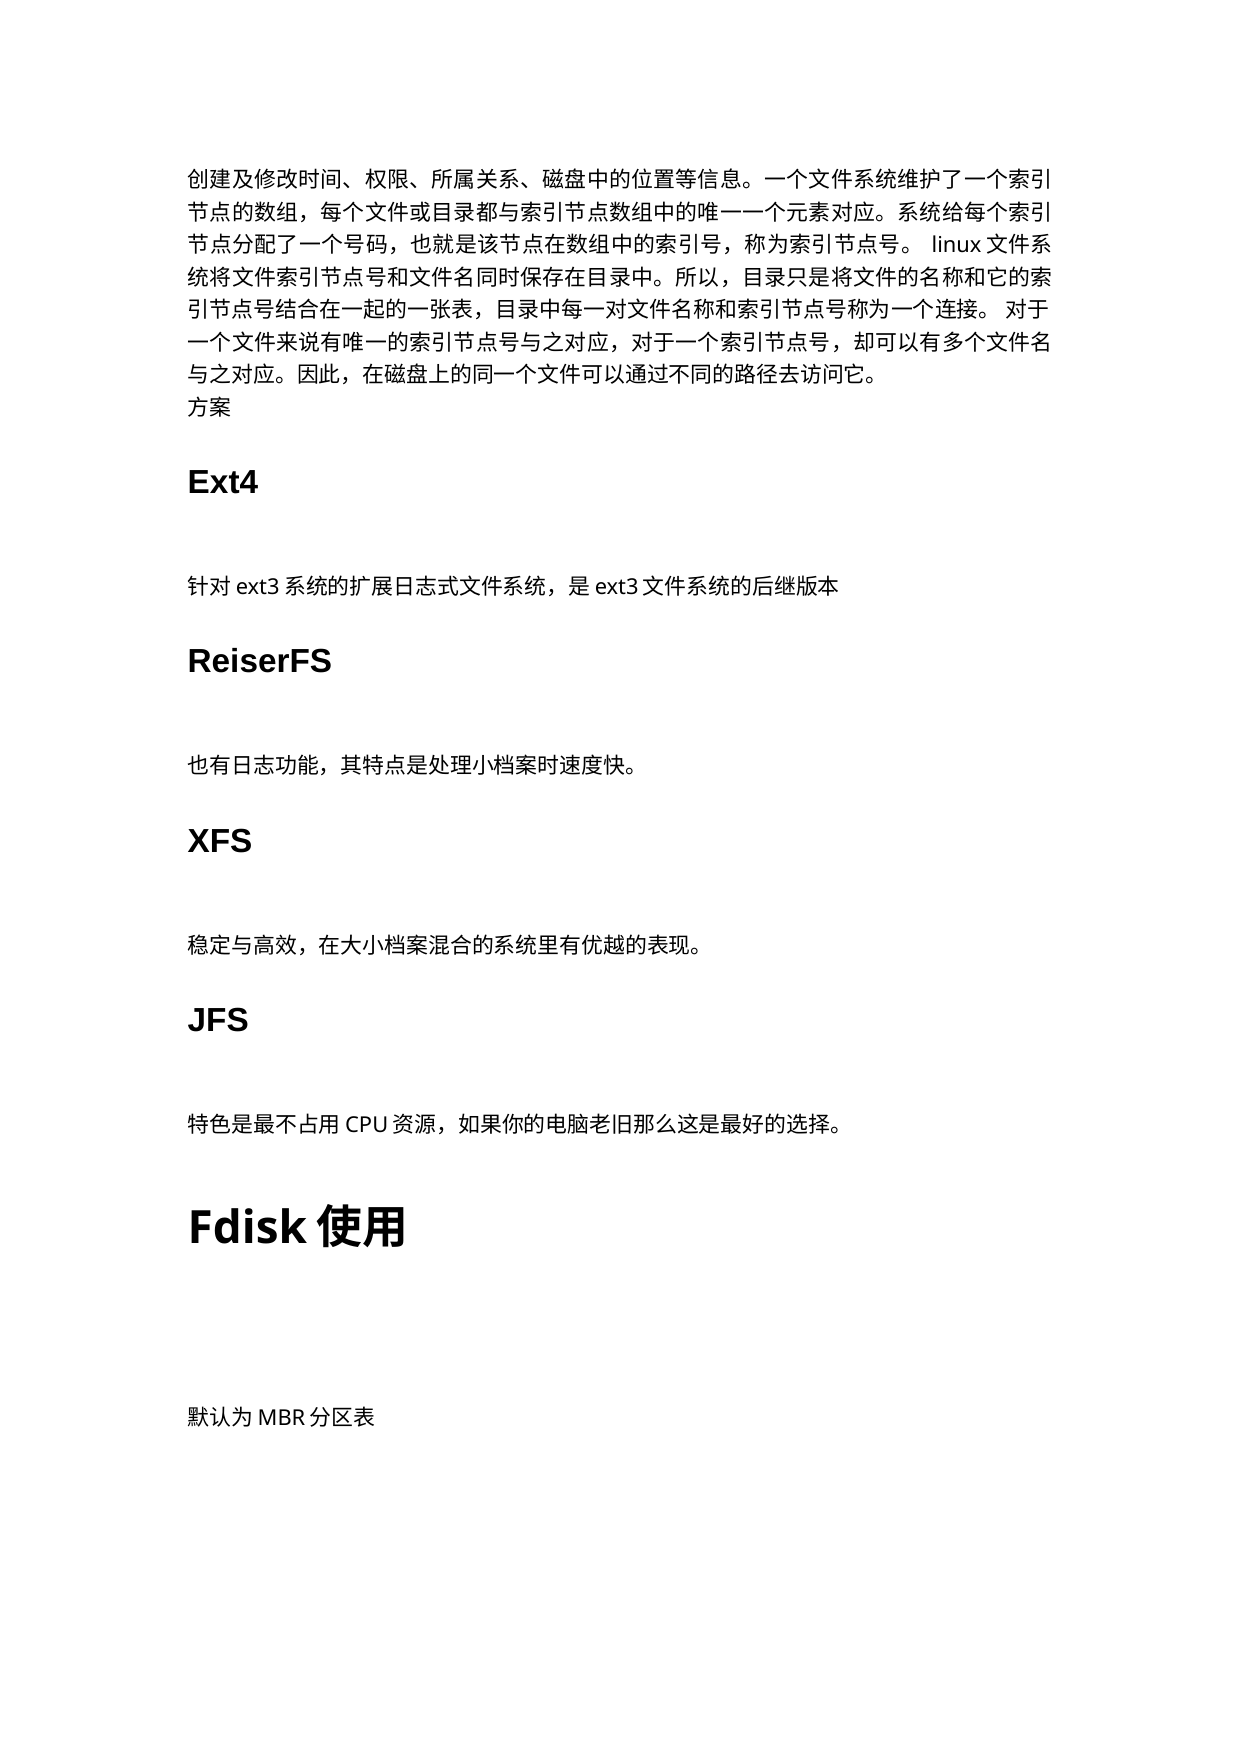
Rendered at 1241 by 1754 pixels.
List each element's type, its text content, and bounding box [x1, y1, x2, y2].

subtitle ReiserFS [187, 628, 1053, 693]
text 稳定与高效，在大小档案混合的系统里有优越的表现。 [187, 927, 1053, 960]
text 也有日志功能，其特点是处理小档案时速度快。 [187, 748, 1053, 781]
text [187, 162, 1053, 389]
subtitle XFS [187, 808, 1053, 873]
subtitle JFS [187, 987, 1053, 1052]
text 特色是最不占用CPU资源，如果你的电脑老旧那么这是最好的选择。 [187, 1107, 1053, 1139]
text 针对ext3系统的扩展日志式文件系统，是ext3文件系统的后继版本 [187, 569, 1053, 601]
text 默认为MBR分区表 [187, 1399, 1053, 1432]
subtitle Ext4 [187, 449, 1053, 514]
text 方案 [187, 389, 1053, 422]
subtitle Fdisk使用 [187, 1174, 1053, 1272]
